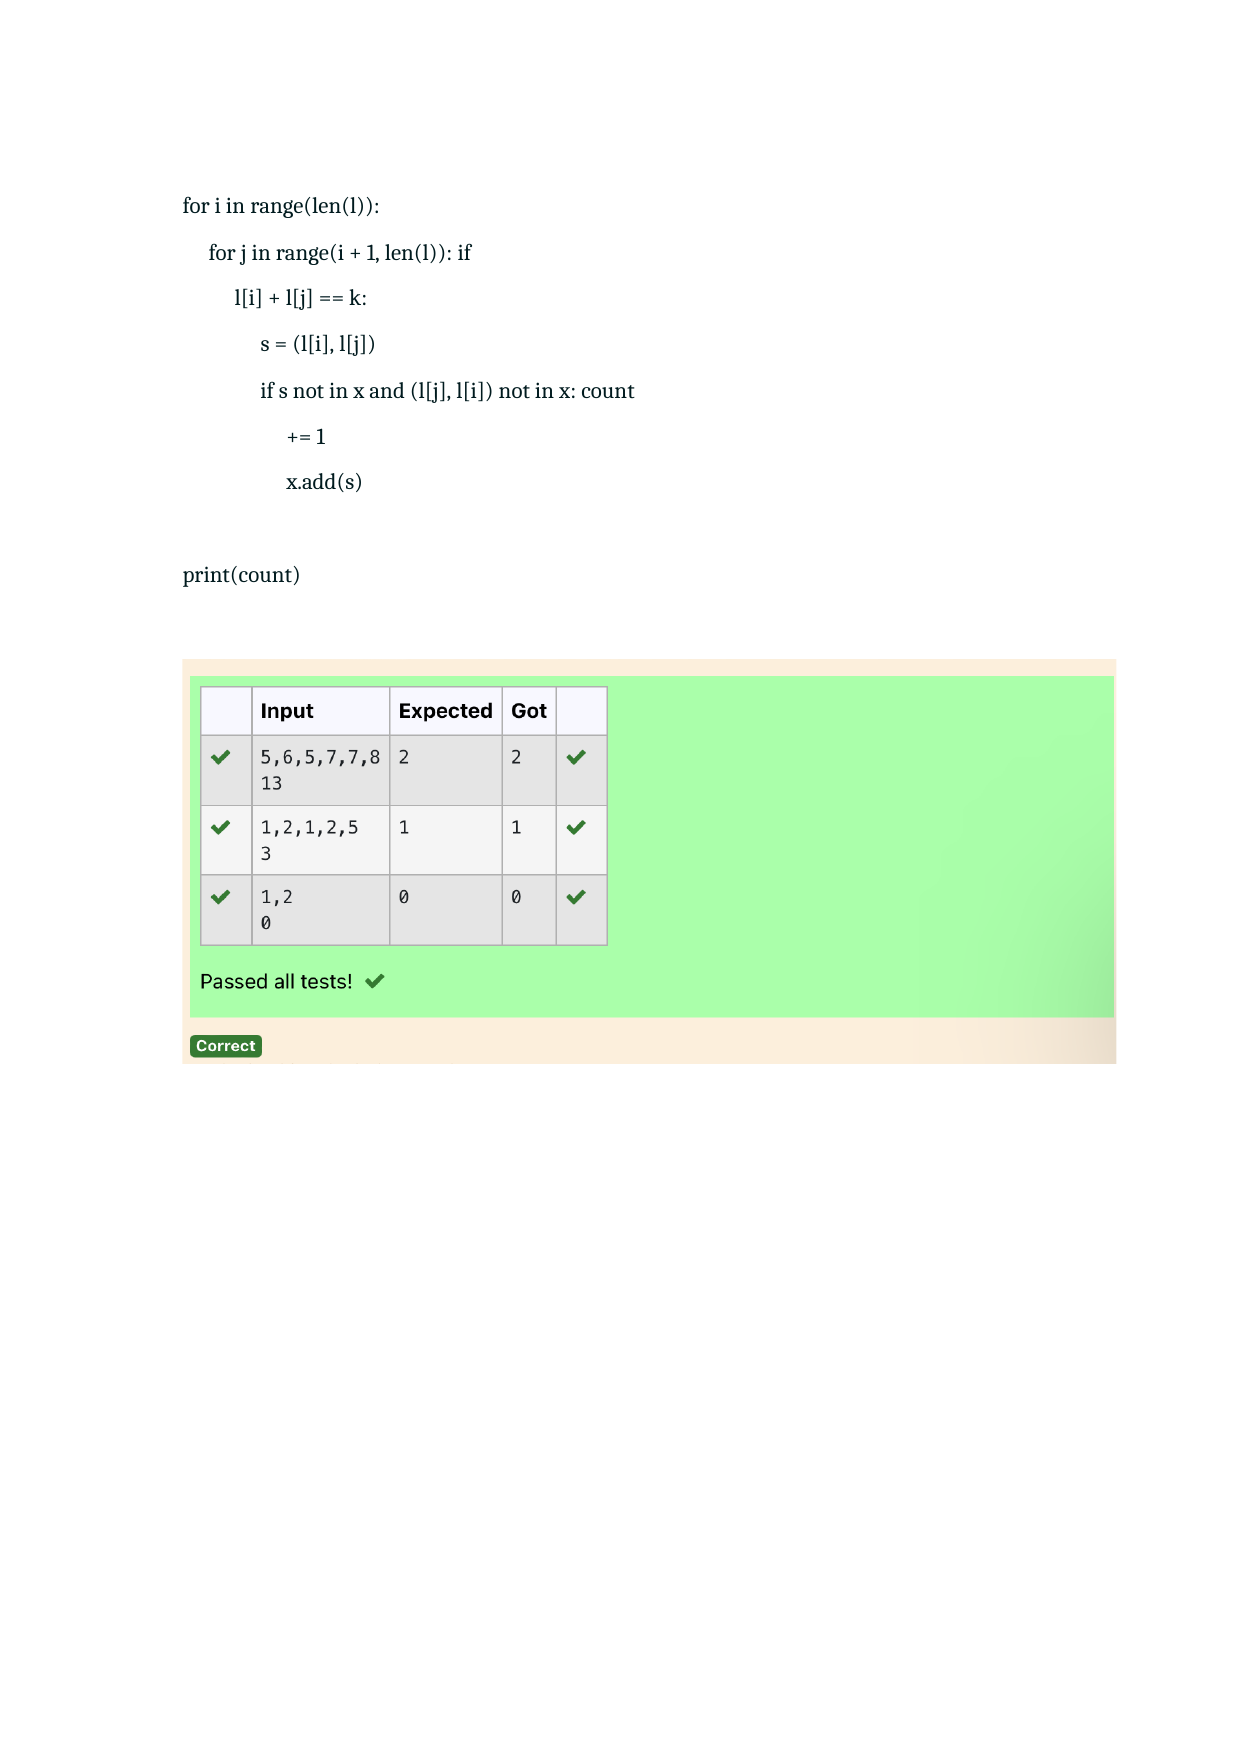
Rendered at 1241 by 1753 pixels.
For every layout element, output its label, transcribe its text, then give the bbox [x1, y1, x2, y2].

text print(count) [182, 562, 1142, 588]
picture [182, 659, 1117, 1064]
text x.add(s) [286, 469, 1142, 495]
text s = (l[i], l[j]) [260, 330, 1142, 357]
text if s not in x and (l[j], l[i]) not in x: count += 1 [260, 378, 654, 450]
text for j in range(i + 1, len(l)): if l[i] + l[j] == k: [208, 239, 491, 311]
text for i in range(len(l)): [182, 193, 1142, 220]
